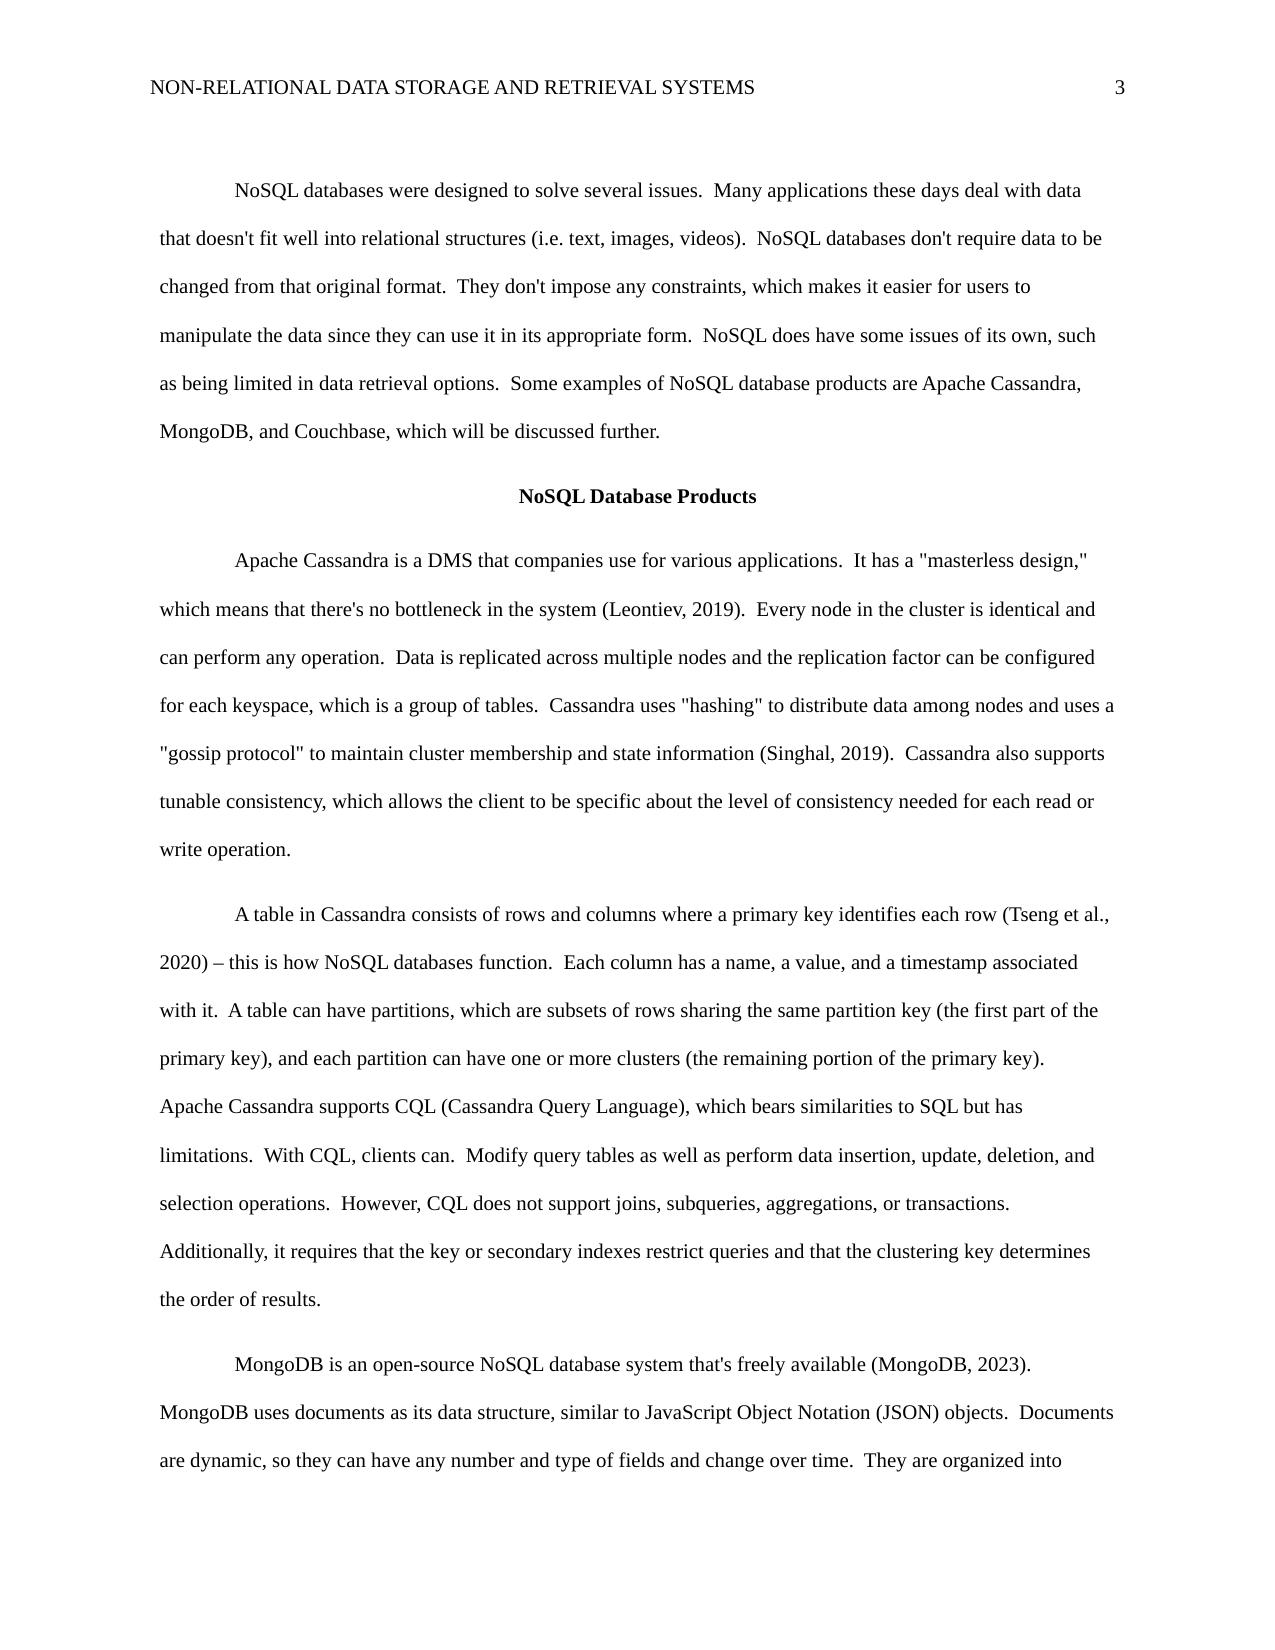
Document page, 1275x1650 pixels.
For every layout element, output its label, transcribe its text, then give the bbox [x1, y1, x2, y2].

text NoSQL databases were designed to solve several issues. Many applications these days deal with data that doesn't fit well into relational structures (i.e. text, images, videos). NoSQL databases don't require data to be changed from that original format. They don't impose any constraints, which makes it easier for users to manipulate the data since they can use it in its appropriate form. NoSQL does have some issues of its own, such as being limited in data retrieval options. Some examples of NoSQL database products are Apache Cassandra, MongoDB, and Couchbase, which will be discussed further. [159, 178, 1116, 443]
text Apache Cassandra is a DMS that companies use for various applications. It has a "masterless design," which means that there's no bottleneck in the system (Leontiev, 2019). Every node in the cluster is identical and can perform any operation. Data is replicated across multiple nodes and the replication factor can be configured for each keyspace, which is a group of tables. Cassandra uses "hashing" to distribute data among nodes and uses a "gossip protocol" to maintain cluster membership and state information (Singhal, 2019). Cassandra also supports tunable consistency, which allows the client to be specific about the level of consistency needed for each read or write operation. [159, 548, 1116, 861]
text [159, 1352, 1116, 1472]
text A table in Cassandra consists of rows and columns where a primary key identifies each row (Tseng et al., 2020) – this is how NoSQL databases function. Each column has a name, a value, and a timestamp associated with it. A table can have partitions, which are subsets of rows sharing the same partition key (the first part of the primary key), and each partition can have one or more clusters (the remaining portion of the primary key). Apache Cassandra supports CQL (Cassandra Query Language), which bears similarities to SQL but has limitations. With CQL, clients can. Modify query tables as well as perform data insertion, update, deletion, and selection operations. However, CQL does not support joins, subqueries, aggregations, or transactions. Additionally, it requires that the key or secondary indexes restrict queries and that the clustering key determines the order of results. [159, 902, 1116, 1311]
text NoSQL Database Products [159, 483, 1116, 508]
